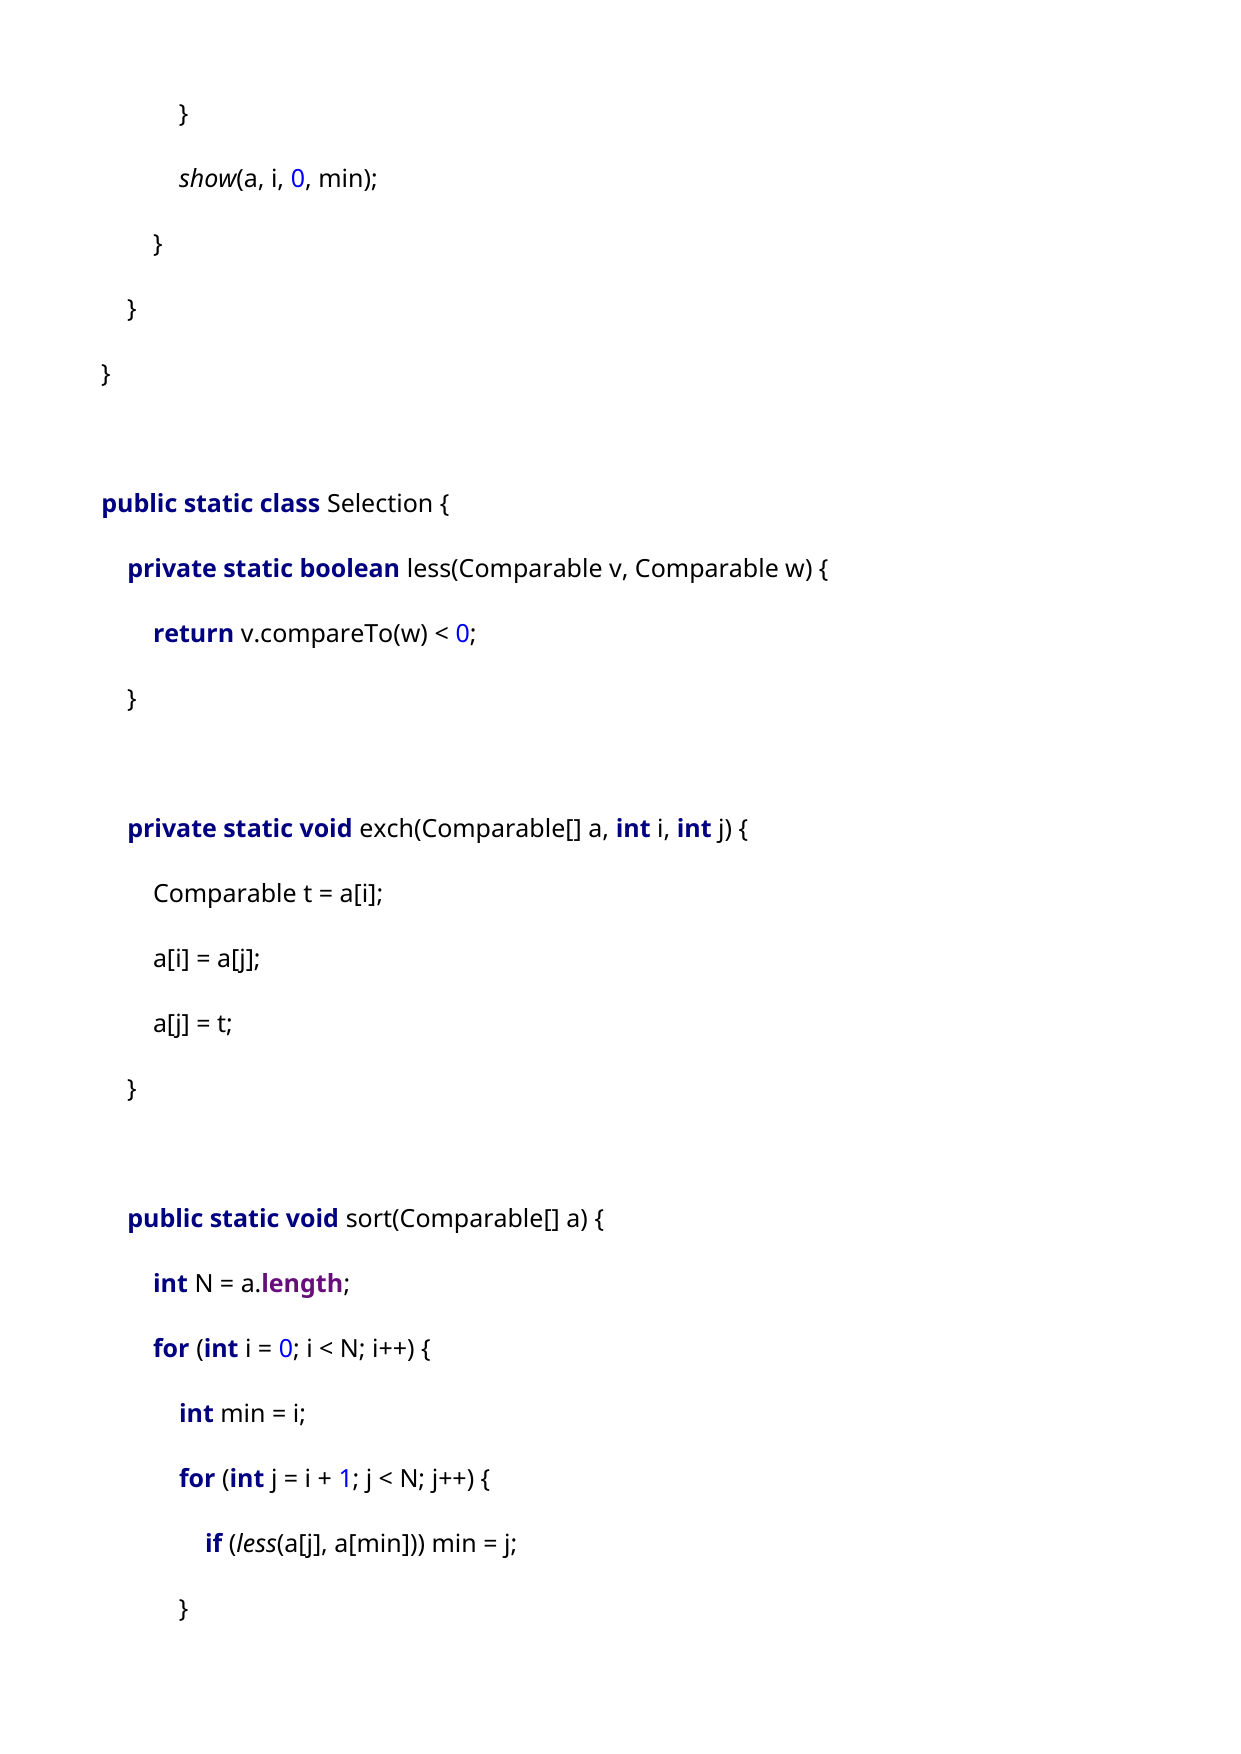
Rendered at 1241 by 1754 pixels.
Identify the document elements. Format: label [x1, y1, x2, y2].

text [75, 81, 1165, 1641]
